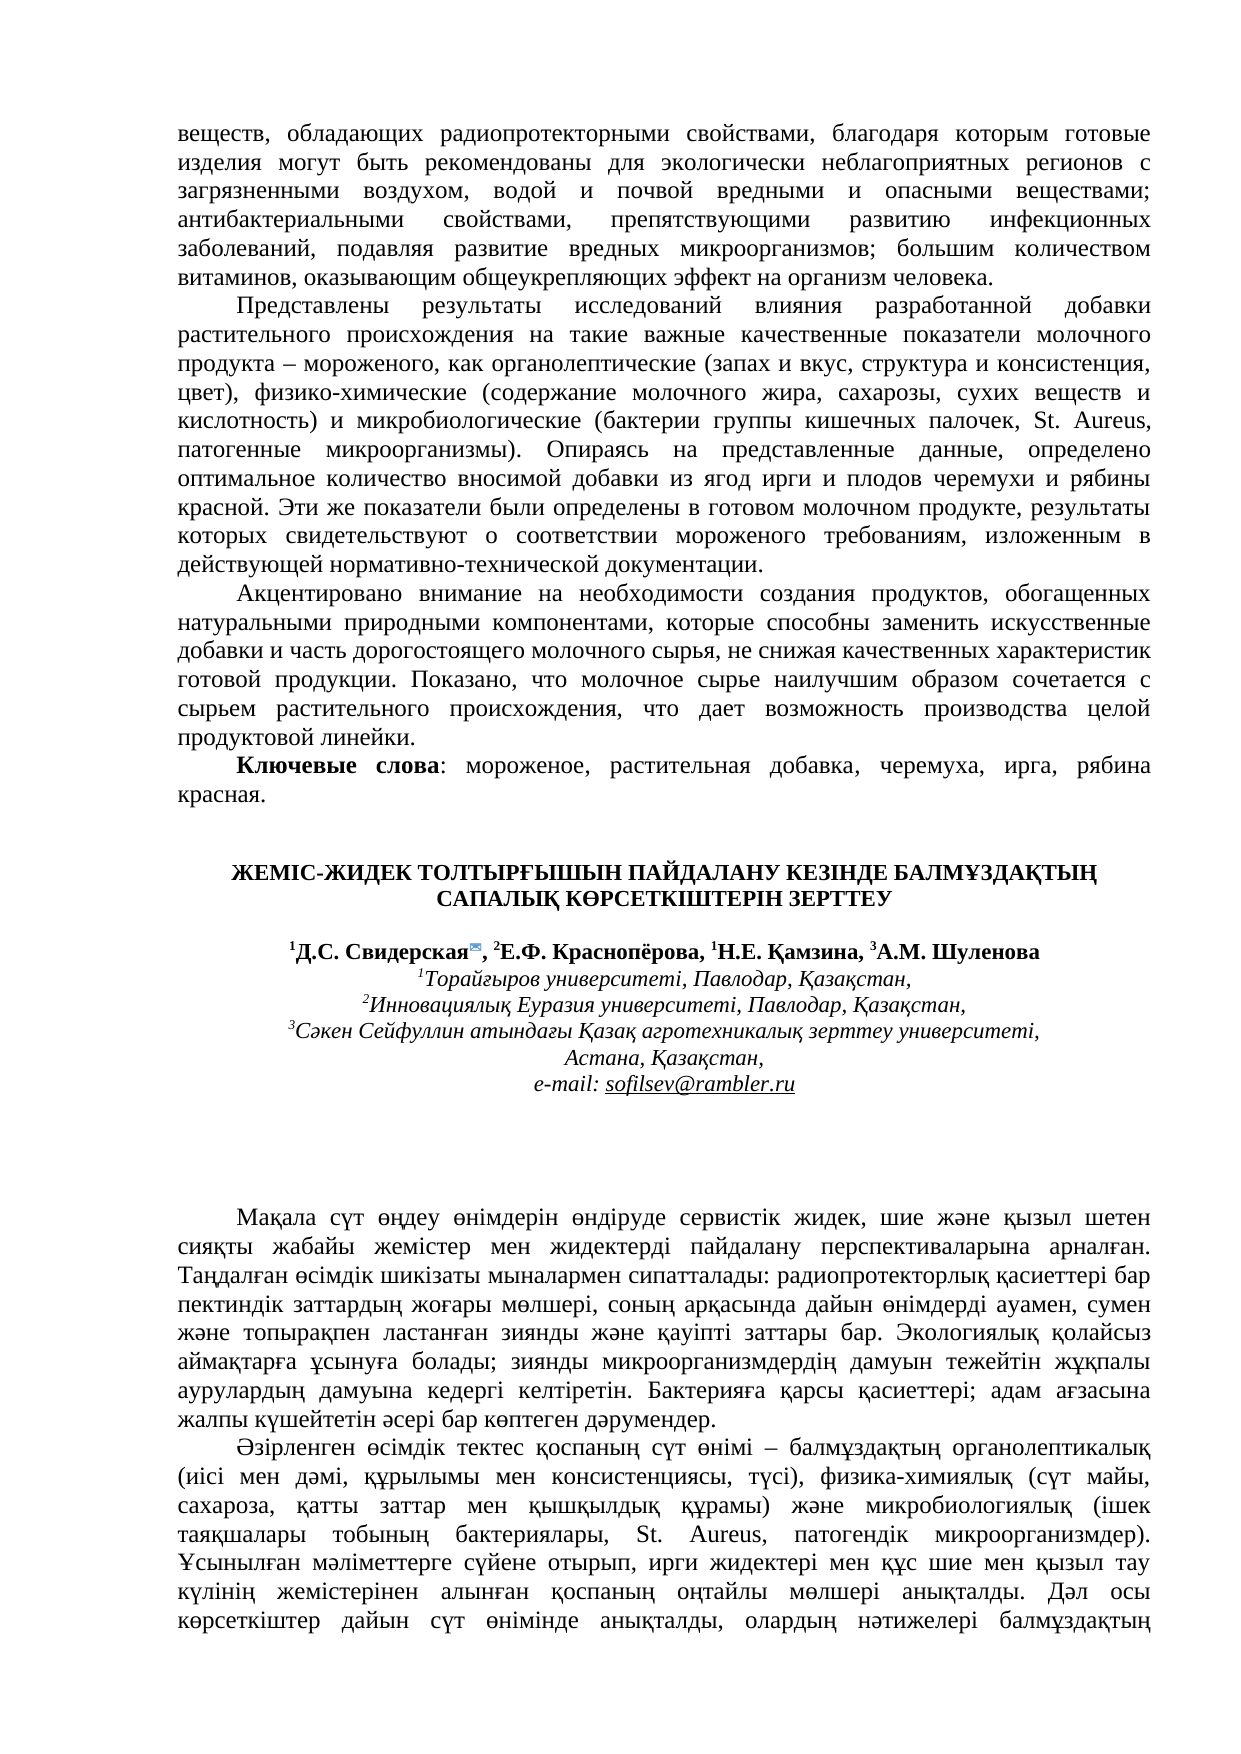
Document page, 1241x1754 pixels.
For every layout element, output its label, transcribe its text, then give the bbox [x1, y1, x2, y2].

text Акцентировано внимание на необходимости создания продуктов, обогащенных натуральными природными компонентами, которые способны заменить искусственные добавки и часть дорогостоящего молочного сырья, не снижая качественных характеристик готовой продукции. Показано, что молочное сырье наилучшим образом сочетается с сырьем растительного происхождения, что дает возможность производства целой продуктовой линейки. [177, 578, 1152, 751]
text Астана, Қазақстан, [177, 1044, 1152, 1070]
text 1Д.С. Свидерская, 2Е.Ф. Краснопёрова, 1Н.Е. Қамзина, 3А.М. Шуленова [177, 938, 1152, 964]
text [177, 1432, 1152, 1634]
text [177, 118, 1152, 291]
text 2Инновациялық Еуразия университеті, Павлодар, Қазақстан, [177, 991, 1152, 1017]
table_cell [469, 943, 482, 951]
text Ключевые слова: мороженое, растительная добавка, черемуха, ирга, рябина красная. [177, 751, 1152, 808]
text 3Сәкен Сейфуллин атындағы Қазақ агротехникалық зерттеу университеті, [177, 1017, 1152, 1044]
text 1Торайғыров университеті, Павлодар, Қазақстан, [177, 964, 1152, 991]
text ЖЕМІС-ЖИДЕК ТОЛТЫРҒЫШЫН ПАЙДАЛАНУ КЕЗІНДЕ БАЛМҰЗДАҚТЫҢ САПАЛЫҚ КӨРСЕТКІШТЕРІН ЗЕРТТЕУ [177, 859, 1152, 912]
text e-mail: sofilsev@rambler.ru [177, 1070, 1152, 1096]
text Представлены результаты исследований влияния разработанной добавки растительного происхождения на такие важные качественные показатели молочного продукта – мороженого, как органолептические (запах и вкус, структура и консистенция, цвет), физико-химические (содержание молочного жира, сахарозы, сухих веществ и кислотность) и микробиологические (бактерии группы кишечных палочек, St. Aureus, патогенные микроорганизмы). Опираясь на представленные данные, определено оптимальное количество вносимой добавки из ягод ирги и плодов черемухи и рябины красной. Эти же показатели были определены в готовом молочном продукте, результаты которых свидетельствуют о соответствии мороженого требованиям, изложенным в действующей нормативно-технической документации. [177, 291, 1152, 578]
text Мақала сүт өңдеу өнімдерін өндіруде сервистік жидек, шие және қызыл шетен сияқты жабайы жемістер мен жидектерді пайдалану перспективаларына арналған. Таңдалған өсімдік шикізаты мыналармен сипатталады: радиопротекторлық қасиеттері бар пектиндік заттардың жоғары мөлшері, соның арқасында дайын өнімдерді ауамен, сумен және топырақпен ластанған зиянды және қауіпті заттары бар. Экологиялық қолайсыз аймақтарға ұсынуға болады; зиянды микроорганизмдердің дамуын тежейтін жұқпалы аурулардың дамуына кедергі келтіретін. Бактерияға қарсы қасиеттері; адам ағзасына жалпы күшейтетін әсері бар көптеген дәрумендер. [177, 1202, 1152, 1432]
